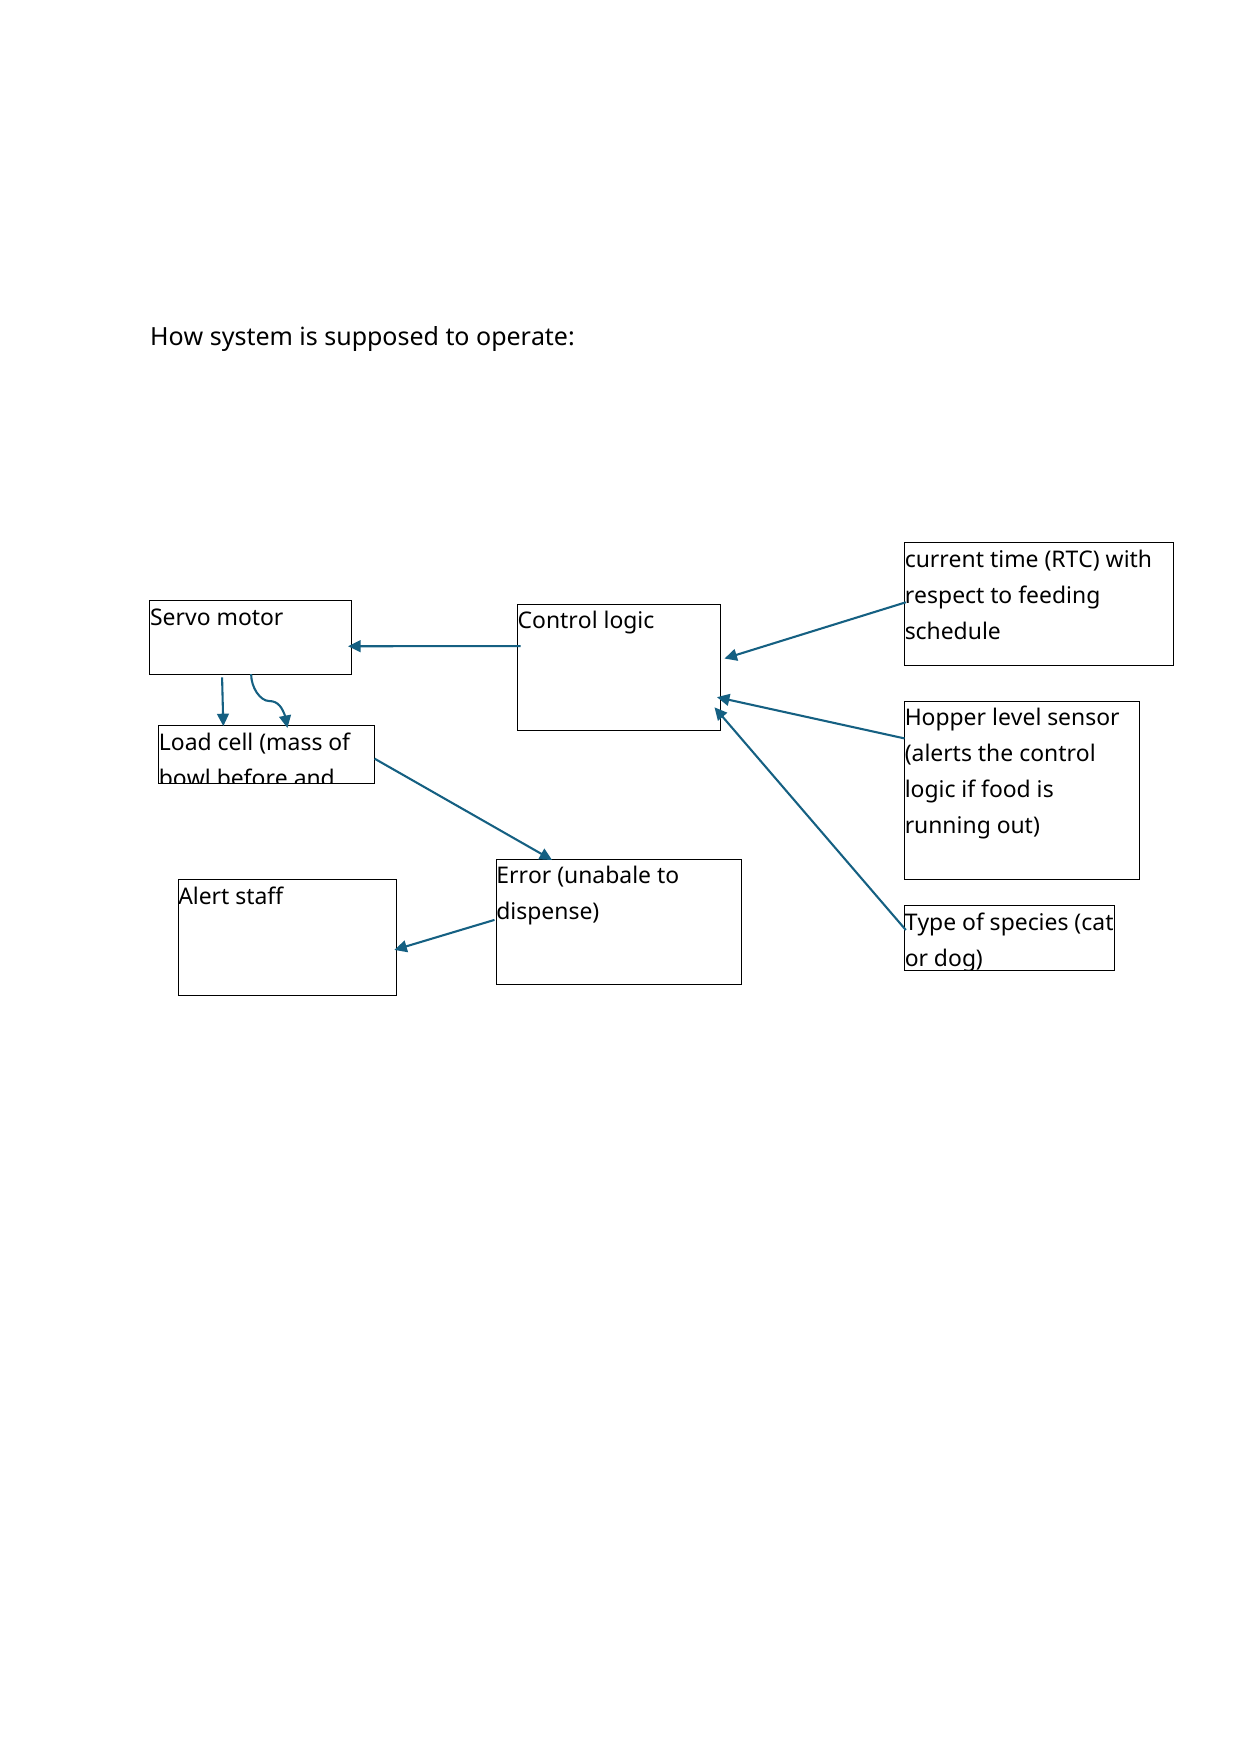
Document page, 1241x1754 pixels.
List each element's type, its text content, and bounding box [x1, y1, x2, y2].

text How system is supposed to operate: [150, 318, 1090, 352]
